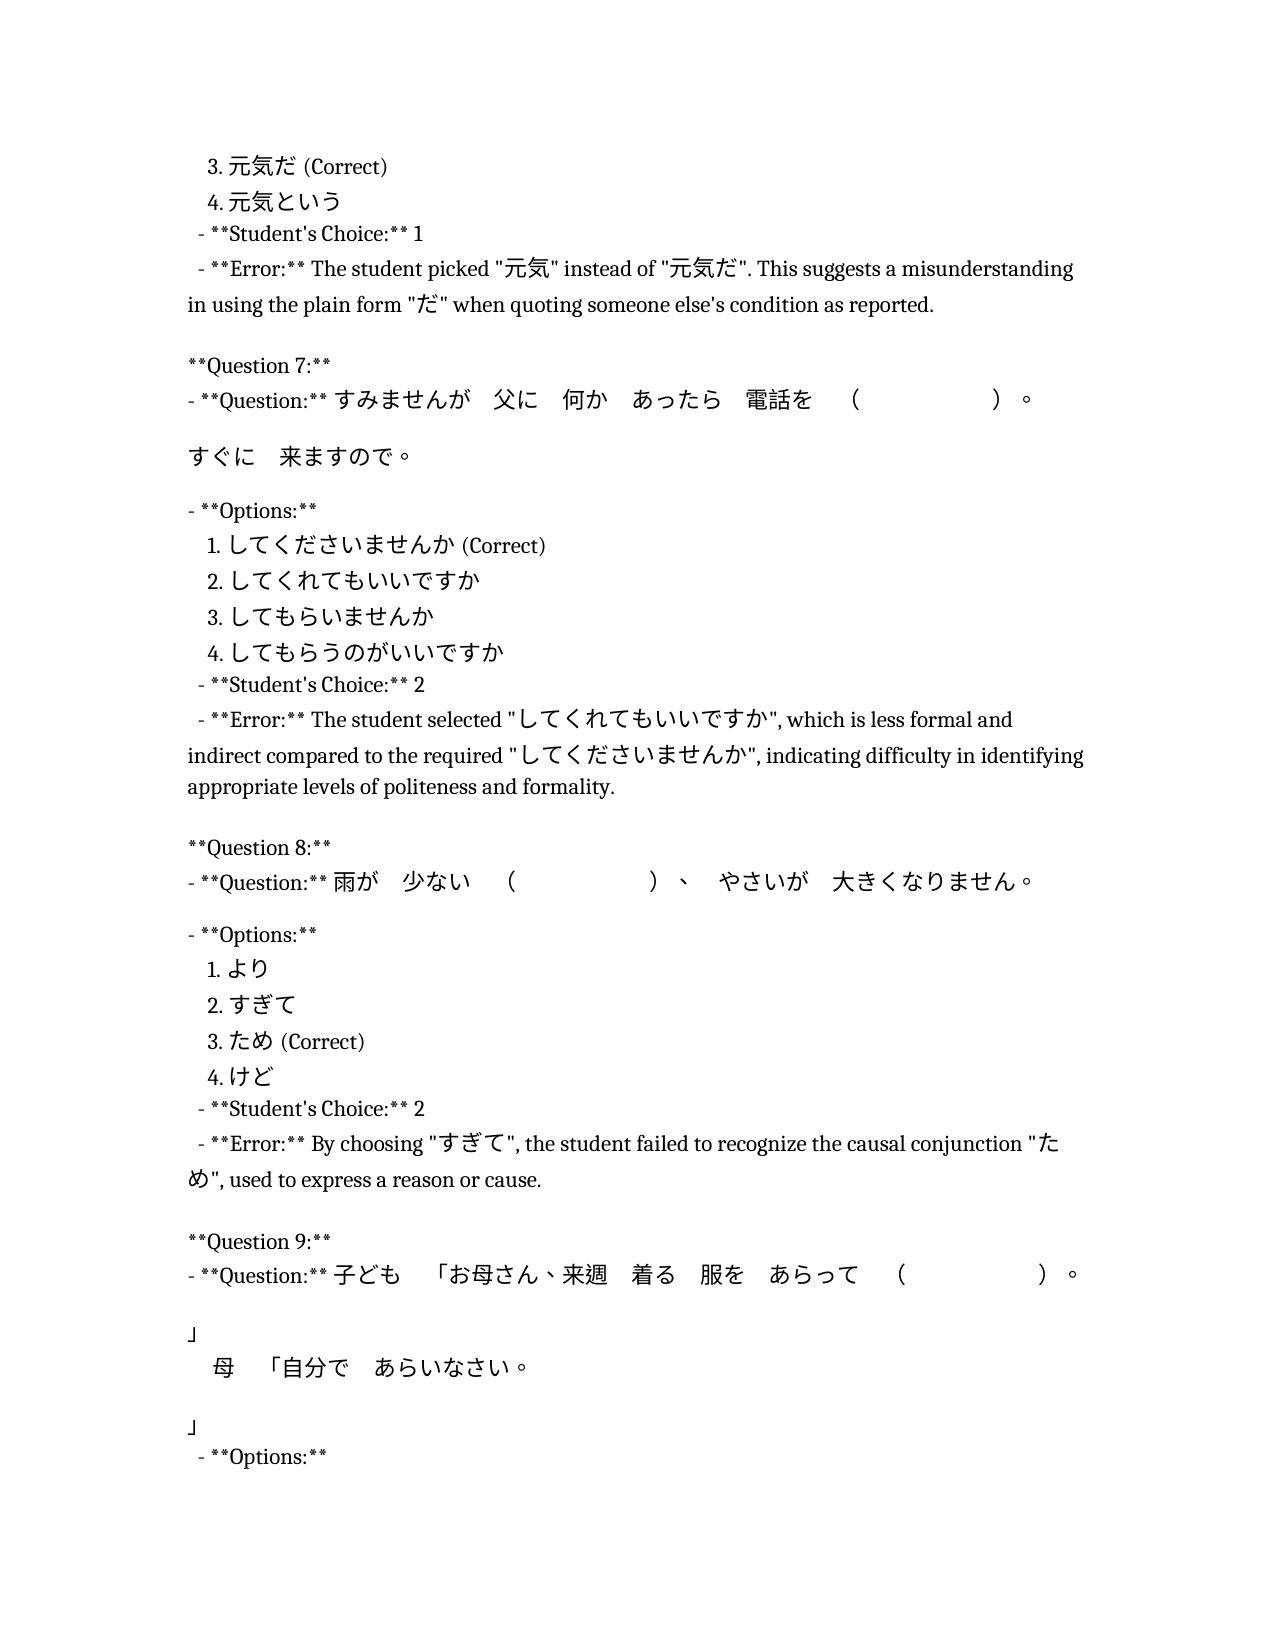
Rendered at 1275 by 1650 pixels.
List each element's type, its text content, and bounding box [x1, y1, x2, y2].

text 」 母 「自分で あらいなさい。 [187, 1316, 1087, 1383]
text - **Options:** 1. してくださいませんか (Correct) 2. してくれてもいいですか 3. してもらいませんか 4. してもらうのがいいですか - **Student's Choice:** 2 - **Error:** The student selected "してくれてもいいですか", which is less formal and indirect compared to the required "してくださいませんか", indicating difficulty in identifying appropriate levels of politeness and formality. **Question 8:** - **Question:** 雨が 少ない （ ）、 やさいが 大きくなりません。 [187, 498, 1087, 897]
text - **Options:** 1. より 2. すぎて 3. ため (Correct) 4. けど - **Student's Choice:** 2 - **Error:** By choosing "すぎて", the student failed to recognize the causal conjunction "ため", used to express a reason or cause. **Question 9:** - **Question:** 子ども 「お母さん、来週 着る 服を あらって （ ）。 [187, 922, 1087, 1291]
text すぐに 来ますので。 [187, 441, 1087, 472]
